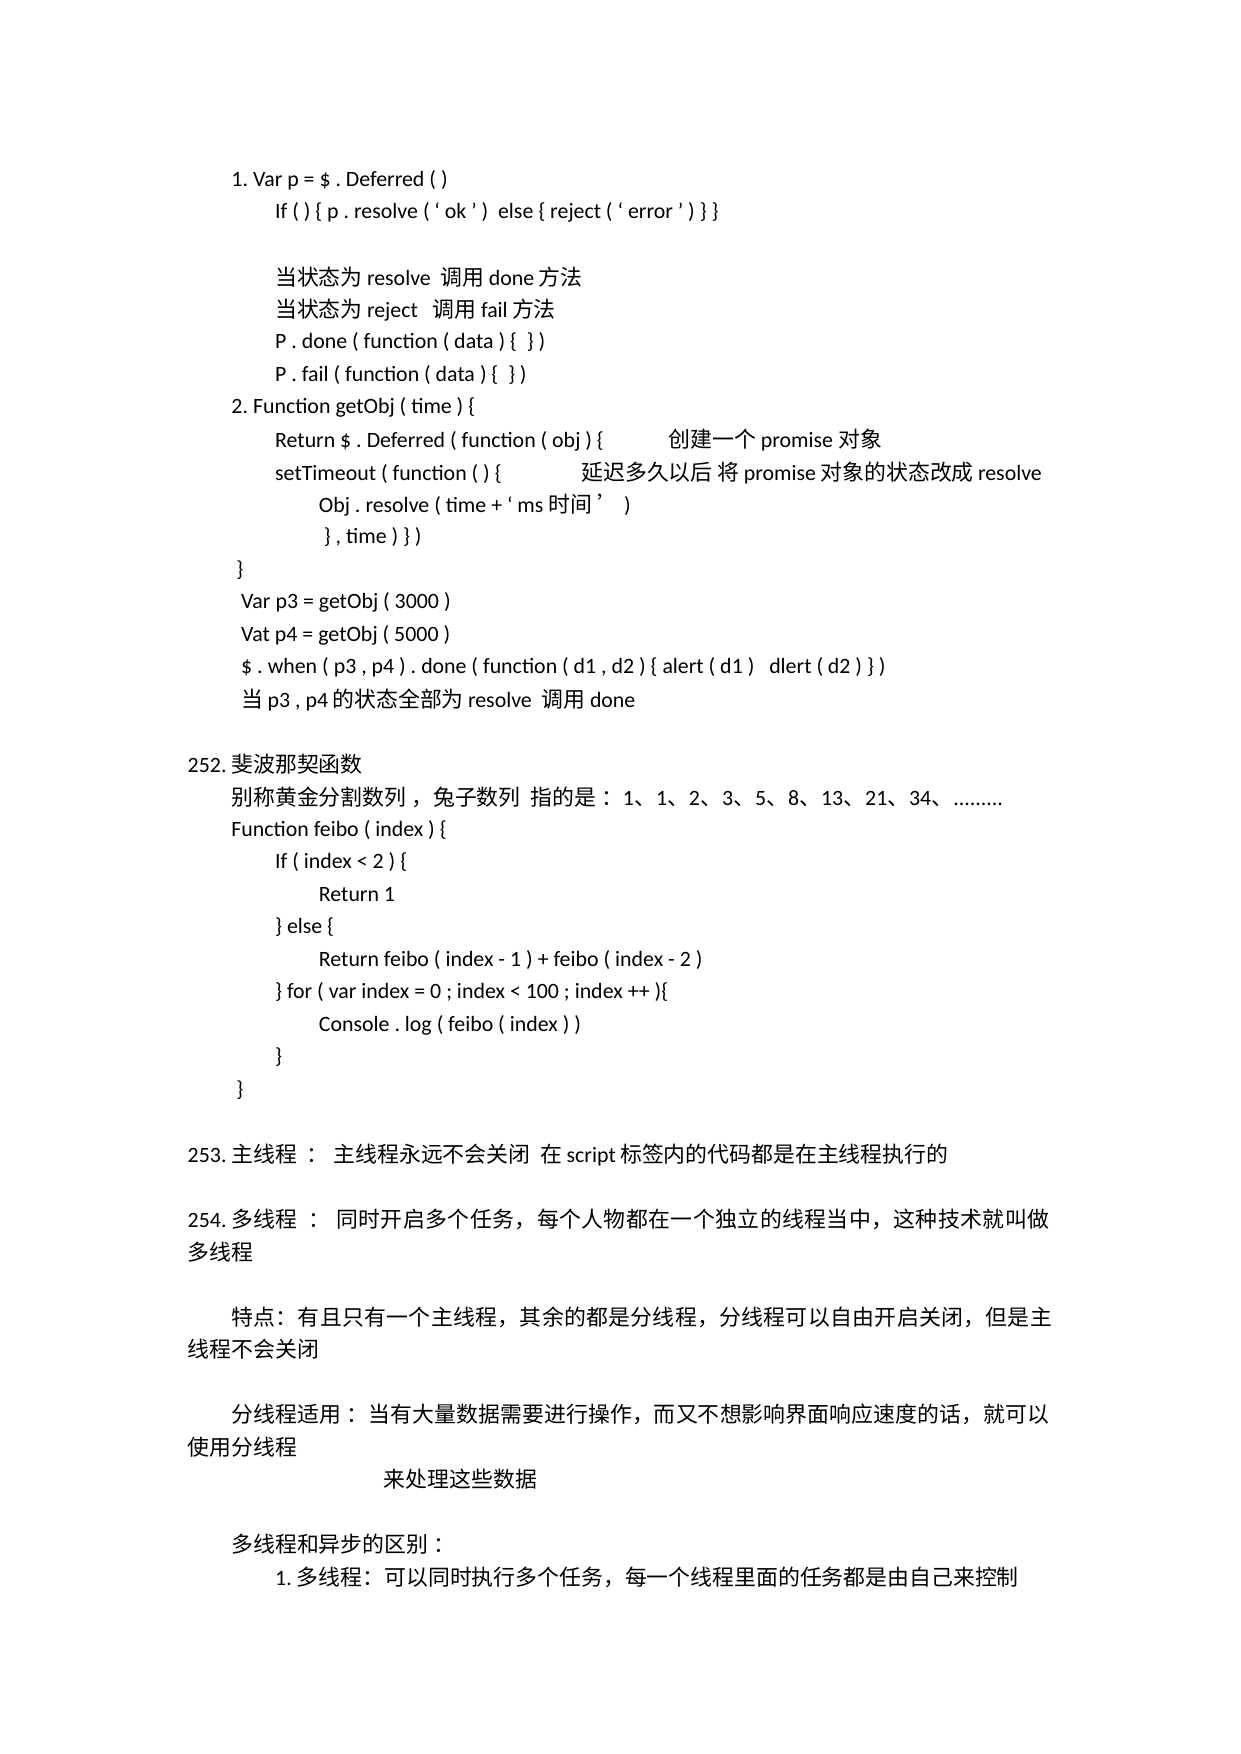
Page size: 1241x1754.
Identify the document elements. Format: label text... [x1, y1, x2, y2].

list 斐波那契函数 [187, 747, 1053, 779]
list Var p3 = getObj ( 3000 ) [187, 584, 1053, 617]
list 分线程适用 ：当有大量数据需要进行操作，而又不想影响界面响应速度的话，就可以使用分线程 [187, 1397, 1053, 1462]
list } else { [231, 909, 1053, 942]
list If ( index < 2 ) { [231, 844, 1053, 877]
list setTimeout ( function ( ) { 延迟多久以后 将promise对象的状态改成resolve [231, 454, 1053, 487]
list } [231, 552, 1053, 584]
list 主线程 ： 主线程永远不会关闭 在script标签内的代码都是在主线程执行的 [187, 1137, 1053, 1169]
list 当状态为resolve 调用done方法 [231, 259, 1053, 292]
list Var p = $ . Deferred ( ) [187, 162, 1053, 194]
list P . fail ( function ( data ) { } ) [231, 357, 1053, 389]
list Obj . resolve ( time + ‘ ms 时间 ’ ) [275, 487, 1053, 519]
list Return $ . Deferred ( function ( obj ) { 创建一个promise 对象 [231, 422, 1053, 454]
list 多线程和异步的区别 ： [187, 1527, 1053, 1559]
list } [231, 1039, 1053, 1072]
list 来处理这些数据 [231, 1462, 1053, 1494]
list Function getObj ( time ) { [187, 389, 1053, 422]
list 别称黄金分割数列 ，兔子数列 指的是 ：1、1、2、3、5、8、13、21、34、......... [187, 779, 1053, 812]
list 当p3 , p4的状态全部为resolve 调用done [187, 682, 1053, 714]
list Vat p4 = getObj ( 5000 ) [187, 617, 1053, 649]
list Return 1 [275, 877, 1053, 909]
list Function feibo ( index ) { [187, 812, 1053, 844]
list Console . log ( feibo ( index ) ) [275, 1007, 1053, 1039]
list 多线程：可以同时执行多个任务，每一个线程里面的任务都是由自己来控制 [231, 1559, 1053, 1592]
list If ( ) { p . resolve ( ‘ ok ’ ) else { reject ( ‘ error ’ ) } } [231, 194, 1053, 227]
list Return feibo ( index - 1 ) + feibo ( index - 2 ) [275, 942, 1053, 974]
list 当状态为reject 调用fail方法 [231, 292, 1053, 324]
list } , time ) } ) [275, 519, 1053, 552]
list P . done ( function ( data ) { } ) [231, 324, 1053, 357]
list 特点：有且只有一个主线程，其余的都是分线程，分线程可以自由开启关闭，但是主线程不会关闭 [187, 1299, 1053, 1364]
list $ . when ( p3 , p4 ) . done ( function ( d1 , d2 ) { alert ( d1 ) dlert ( d2 ) } ) [187, 649, 1053, 682]
list } for ( var index = 0 ; index < 100 ; index ++ ){ [231, 974, 1053, 1007]
list 多线程 ： 同时开启多个任务，每个人物都在一个独立的线程当中，这种技术就叫做多线程 [187, 1202, 1053, 1267]
list } [187, 1072, 1053, 1104]
